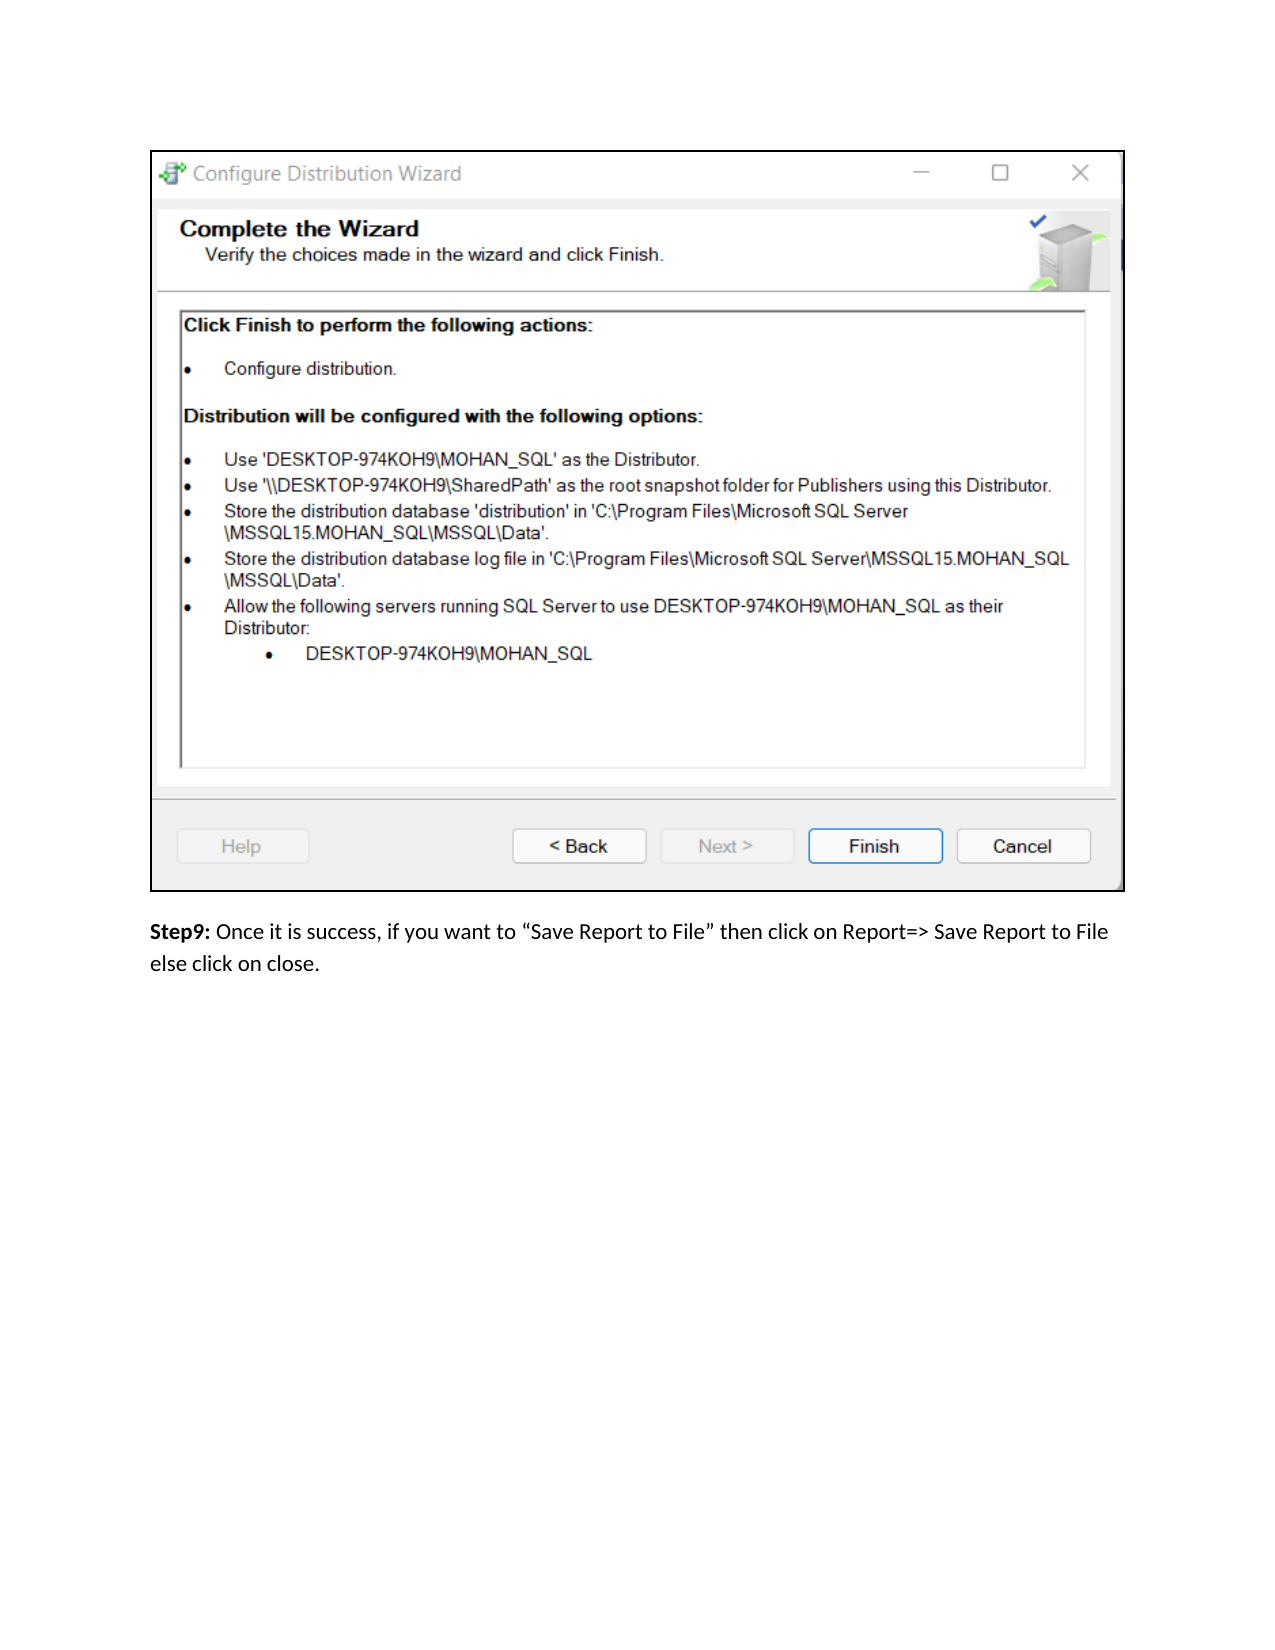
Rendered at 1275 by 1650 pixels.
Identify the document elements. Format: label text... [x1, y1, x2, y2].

picture [152, 152, 1123, 890]
text Step9: Once it is success, if you want to “Save Report to File” then click on Report=> Save Report to File else click on close. [150, 917, 1125, 977]
